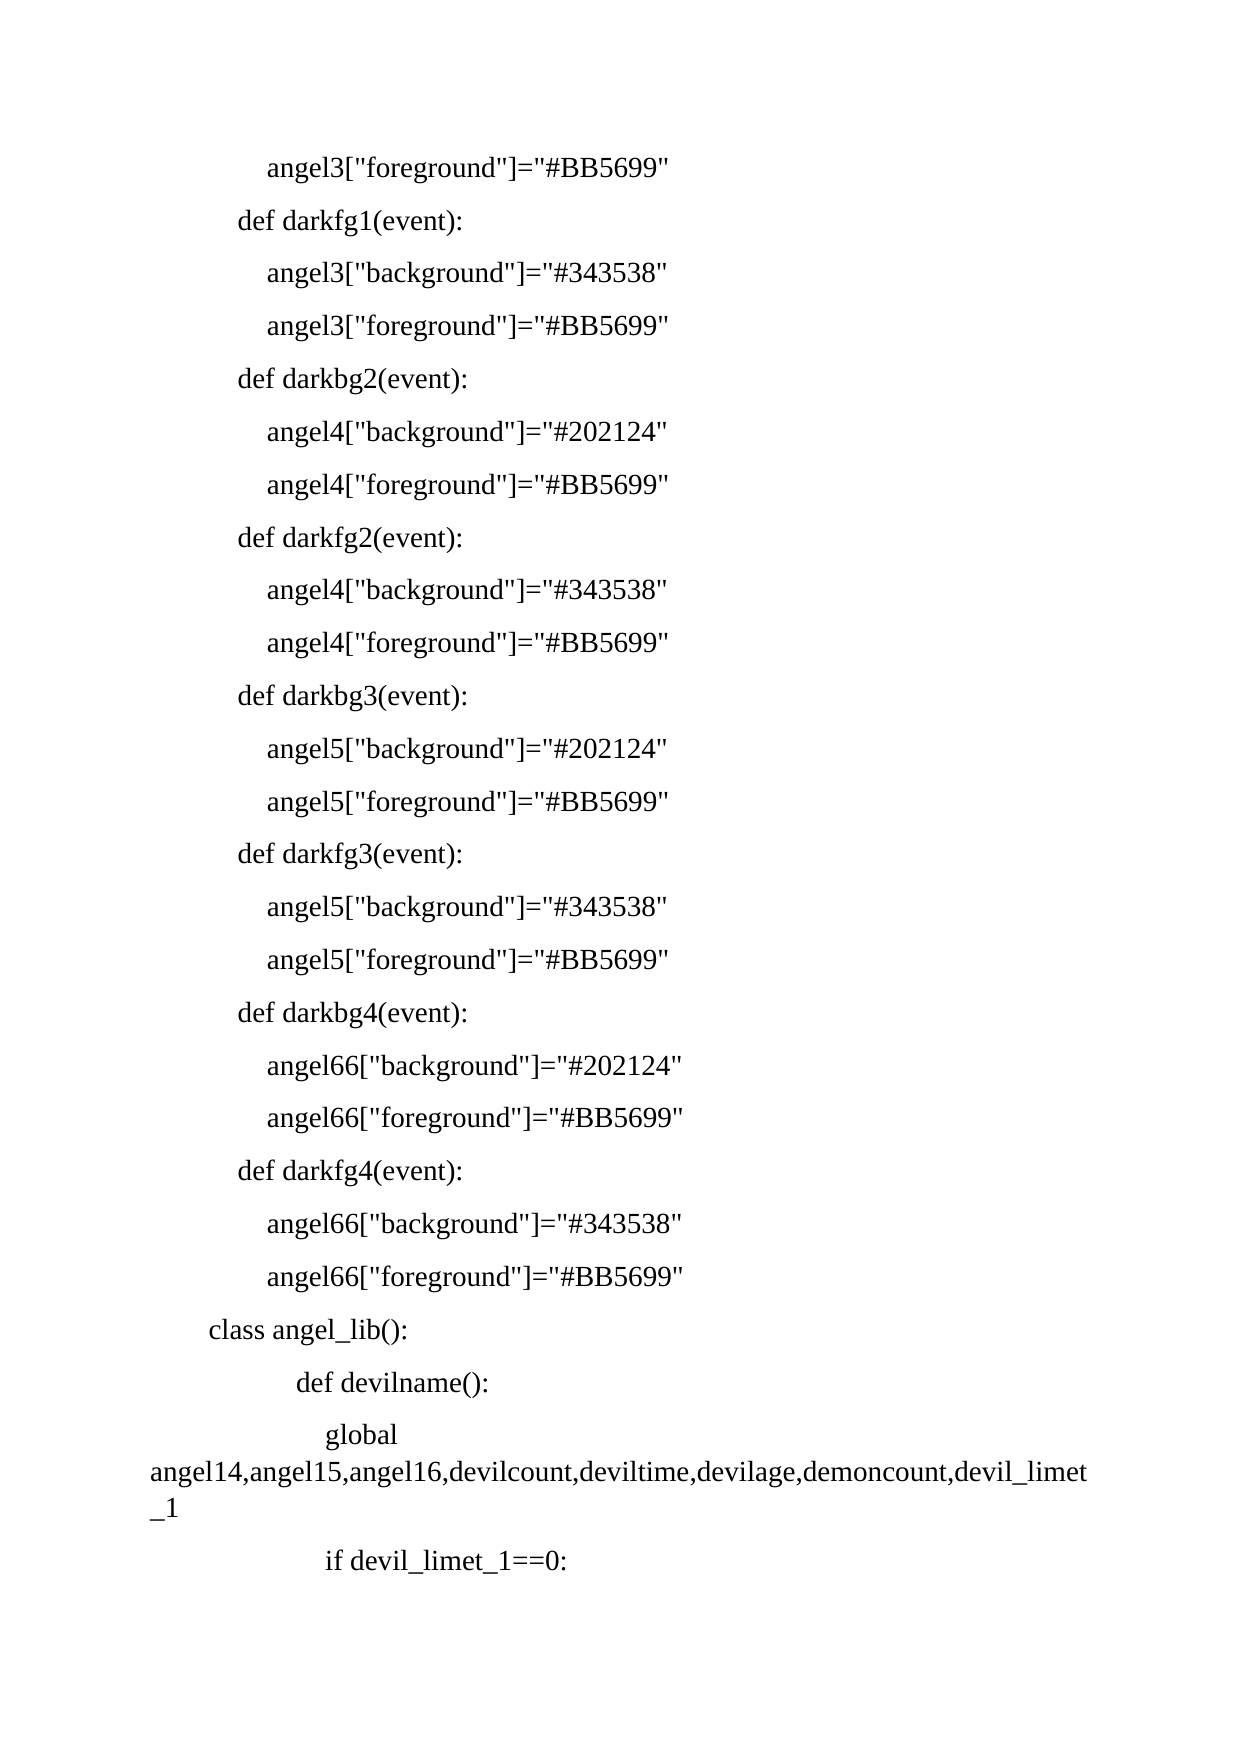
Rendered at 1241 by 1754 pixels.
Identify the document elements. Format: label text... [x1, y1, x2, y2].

text angel3["foreground"]="#BB5699" [150, 308, 1090, 342]
text def darkbg4(event): [150, 995, 1090, 1028]
text angel66["foreground"]="#BB5699" [150, 1259, 1090, 1293]
text angel5["foreground"]="#BB5699" [150, 942, 1090, 976]
text angel66["background"]="#343538" [150, 1206, 1090, 1240]
text angel66["foreground"]="#BB5699" [150, 1101, 1090, 1134]
text def darkfg4(event): [150, 1153, 1090, 1187]
text class angel_lib(): [150, 1312, 1090, 1345]
text angel3["background"]="#343538" [150, 256, 1090, 289]
text def darkfg1(event): [150, 203, 1090, 236]
text angel3["foreground"]="#BB5699" [150, 150, 1090, 183]
text def darkbg3(event): [150, 678, 1090, 712]
text if devil_limet_1==0: [150, 1543, 1090, 1576]
text angel66["background"]="#202124" [150, 1048, 1090, 1081]
text def darkfg3(event): [150, 837, 1090, 870]
text def darkfg2(event): [150, 520, 1090, 553]
text angel5["background"]="#343538" [150, 889, 1090, 923]
text def devilname(): [150, 1365, 1090, 1398]
text angel4["foreground"]="#BB5699" [150, 625, 1090, 659]
text angel4["background"]="#343538" [150, 572, 1090, 606]
text angel5["background"]="#202124" [150, 731, 1090, 764]
text angel4["foreground"]="#BB5699" [150, 467, 1090, 500]
text def darkbg2(event): [150, 361, 1090, 395]
text angel4["background"]="#202124" [150, 414, 1090, 448]
text angel5["foreground"]="#BB5699" [150, 784, 1090, 817]
text global angel14,angel15,angel16,devilcount,deviltime,devilage,demoncount,devil_limet_1 [150, 1417, 1090, 1523]
